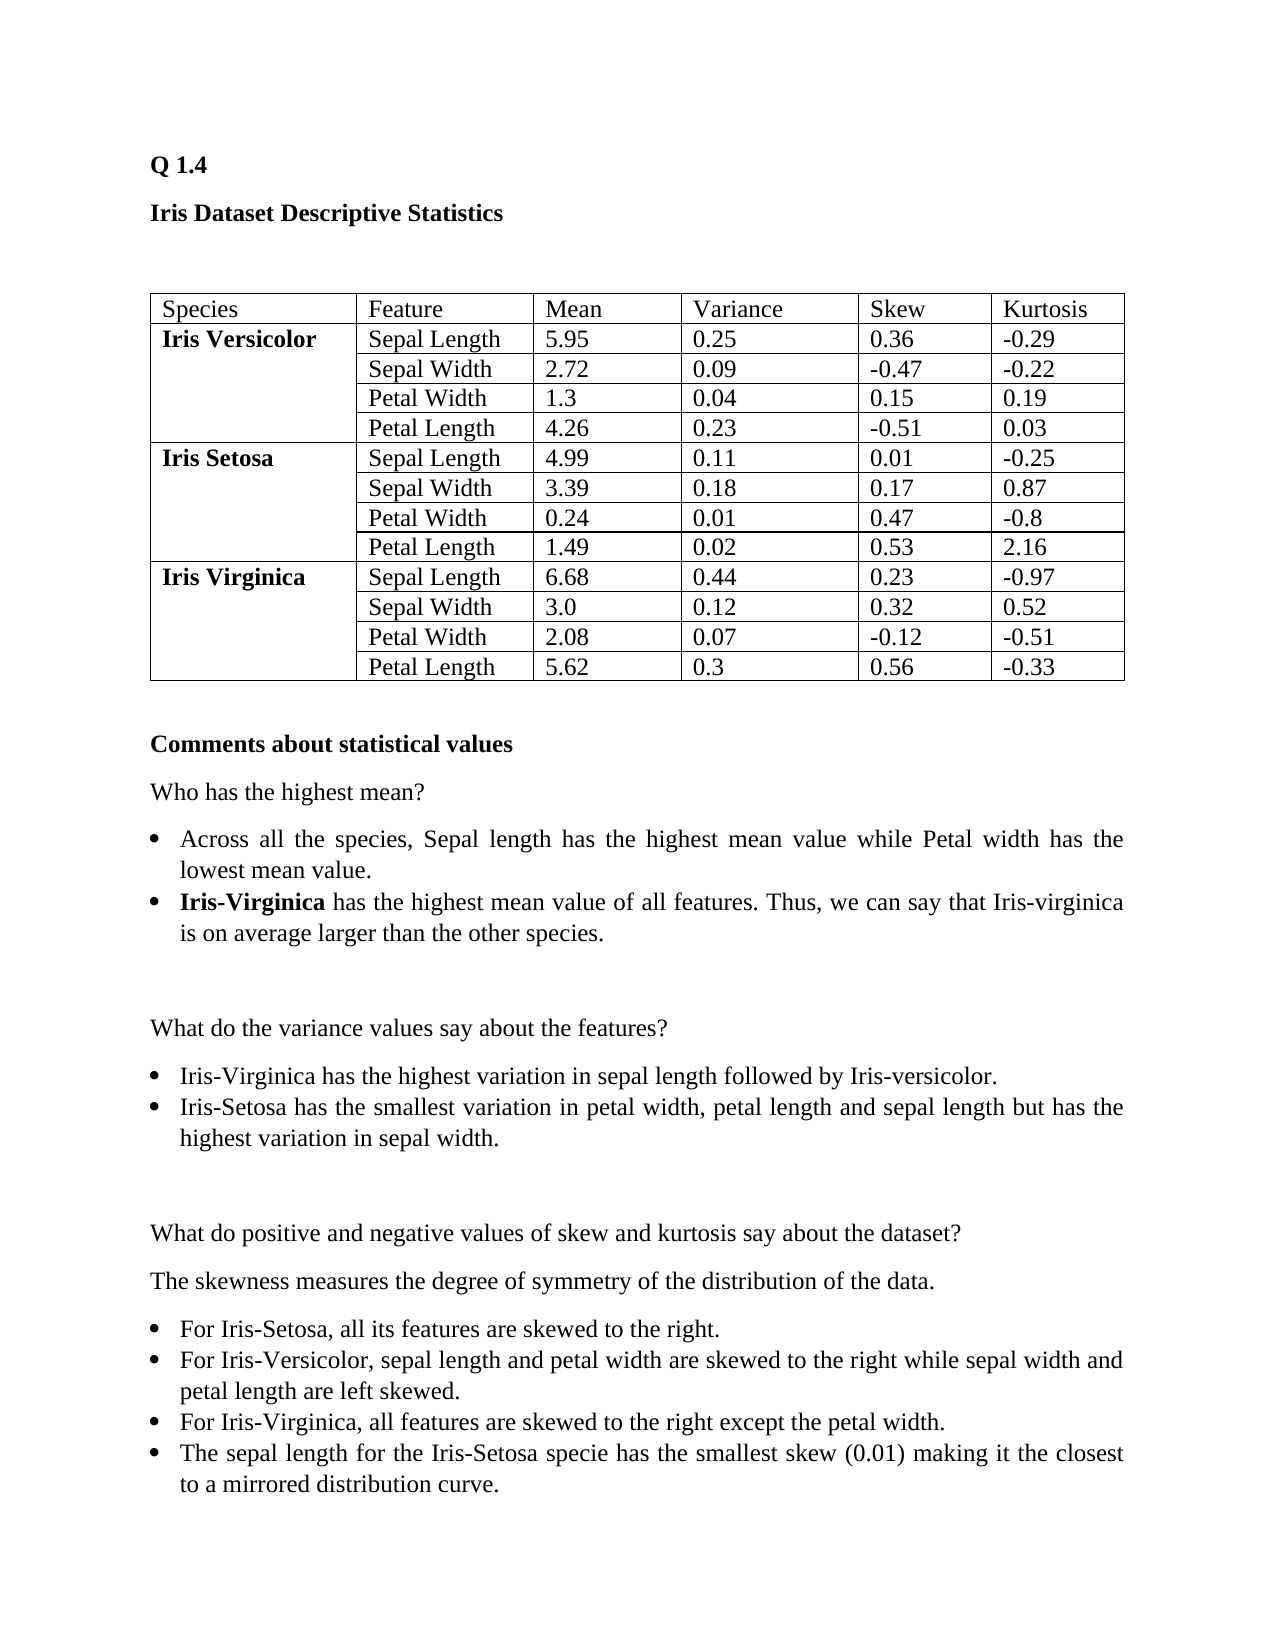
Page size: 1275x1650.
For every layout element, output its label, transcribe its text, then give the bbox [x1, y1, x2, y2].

table_cell -0.51 [859, 413, 991, 442]
table_cell Petal Length [357, 413, 533, 442]
table_cell 0.15 [859, 384, 991, 412]
table_cell Sepal Width [357, 592, 533, 621]
table_cell 0.01 [682, 503, 858, 531]
table_cell -0.97 [992, 562, 1124, 591]
table_cell 1.49 [534, 533, 681, 561]
table_cell Petal Width [357, 503, 533, 531]
table_header Mean [534, 294, 681, 323]
table_cell 1.3 [534, 384, 681, 412]
table_cell 0.56 [859, 652, 991, 680]
list Iris-Virginica has the highest variation in sepal length followed by Iris-versicolor. [150, 1061, 1125, 1089]
table_cell 0.23 [682, 413, 858, 442]
table_cell Sepal Length [357, 562, 533, 591]
table_cell Iris Setosa [151, 443, 356, 561]
table_cell 0.3 [682, 652, 858, 680]
table_cell -0.29 [992, 324, 1124, 353]
text What do positive and negative values of skew and kurtosis say about the dataset? [150, 1218, 1125, 1247]
table_cell -0.25 [992, 443, 1124, 472]
table_cell Sepal Length [357, 324, 533, 353]
table_cell 0.11 [682, 443, 858, 472]
text What do the variance values say about the features? [150, 1013, 1125, 1042]
table_cell -0.8 [992, 503, 1124, 531]
table_cell 4.26 [534, 413, 681, 442]
list The sepal length for the Iris-Setosa specie has the smallest skew (0.01) making it the closest to a mirrored distribution curve. [150, 1438, 1125, 1498]
table_header Skew [859, 294, 991, 323]
text Comments about statistical values [150, 729, 1125, 758]
table_cell 0.44 [682, 562, 858, 591]
table_cell 0.32 [859, 592, 991, 621]
table_cell Petal Width [357, 622, 533, 651]
text Who has the highest mean? [150, 777, 1125, 806]
table_cell 0.12 [682, 592, 858, 621]
table_cell 0.19 [992, 384, 1124, 412]
table_header Variance [682, 294, 858, 323]
list For Iris-Setosa, all its features are skewed to the right. [150, 1314, 1125, 1342]
table_header Feature [357, 294, 533, 323]
table_cell 0.07 [682, 622, 858, 651]
table_cell 0.47 [859, 503, 991, 531]
table_cell Petal Width [357, 384, 533, 412]
table_cell Petal Length [357, 533, 533, 561]
table_cell 5.62 [534, 652, 681, 680]
list Iris-Setosa has the smallest variation in petal width, petal length and sepal length but has the highest variation in sepal width. [150, 1092, 1125, 1152]
table_cell 3.0 [534, 592, 681, 621]
table_cell 0.25 [682, 324, 858, 353]
table_cell -0.12 [859, 622, 991, 651]
table_cell 0.36 [859, 324, 991, 353]
table_cell Petal Length [357, 652, 533, 680]
table_cell 0.01 [859, 443, 991, 472]
table_cell Iris Virginica [151, 562, 356, 680]
table_cell 3.39 [534, 473, 681, 502]
list For Iris-Virginica, all features are skewed to the right except the petal width. [150, 1407, 1125, 1436]
table_cell 0.09 [682, 354, 858, 382]
table_cell 2.08 [534, 622, 681, 651]
table_cell Sepal Width [357, 354, 533, 382]
table_cell 0.87 [992, 473, 1124, 502]
table_cell 0.04 [682, 384, 858, 412]
table_cell 0.23 [859, 562, 991, 591]
table_cell Iris Versicolor [151, 324, 356, 442]
table_cell -0.47 [859, 354, 991, 382]
table_cell 0.17 [859, 473, 991, 502]
list Iris-Virginica has the highest mean value of all features. Thus, we can say that Iris-virginica is on average larger than the other species. [150, 887, 1125, 946]
text Q 1.4 [150, 150, 1125, 179]
table_cell 4.99 [534, 443, 681, 472]
table_cell 2.16 [992, 533, 1124, 561]
table_cell 0.18 [682, 473, 858, 502]
text Iris Dataset Descriptive Statistics [150, 198, 1125, 226]
table_cell -0.51 [992, 622, 1124, 651]
table_cell Sepal Width [357, 473, 533, 502]
table_header Kurtosis [992, 294, 1124, 323]
table_cell 5.95 [534, 324, 681, 353]
table_cell Sepal Length [357, 443, 533, 472]
table_cell 2.72 [534, 354, 681, 382]
table_cell 0.02 [682, 533, 858, 561]
text The skewness measures the degree of symmetry of the distribution of the data. [150, 1266, 1125, 1295]
table_cell 6.68 [534, 562, 681, 591]
table_cell -0.33 [992, 652, 1124, 680]
table_cell 0.03 [992, 413, 1124, 442]
table_cell -0.22 [992, 354, 1124, 382]
list Across all the species, Sepal length has the highest mean value while Petal width has the lowest mean value. [150, 824, 1125, 884]
table_cell 0.52 [992, 592, 1124, 621]
table_header Species [151, 294, 356, 323]
list For Iris-Versicolor, sepal length and petal width are skewed to the right while sepal width and petal length are left skewed. [150, 1345, 1125, 1404]
table_cell 0.53 [859, 533, 991, 561]
table_cell 0.24 [534, 503, 681, 531]
